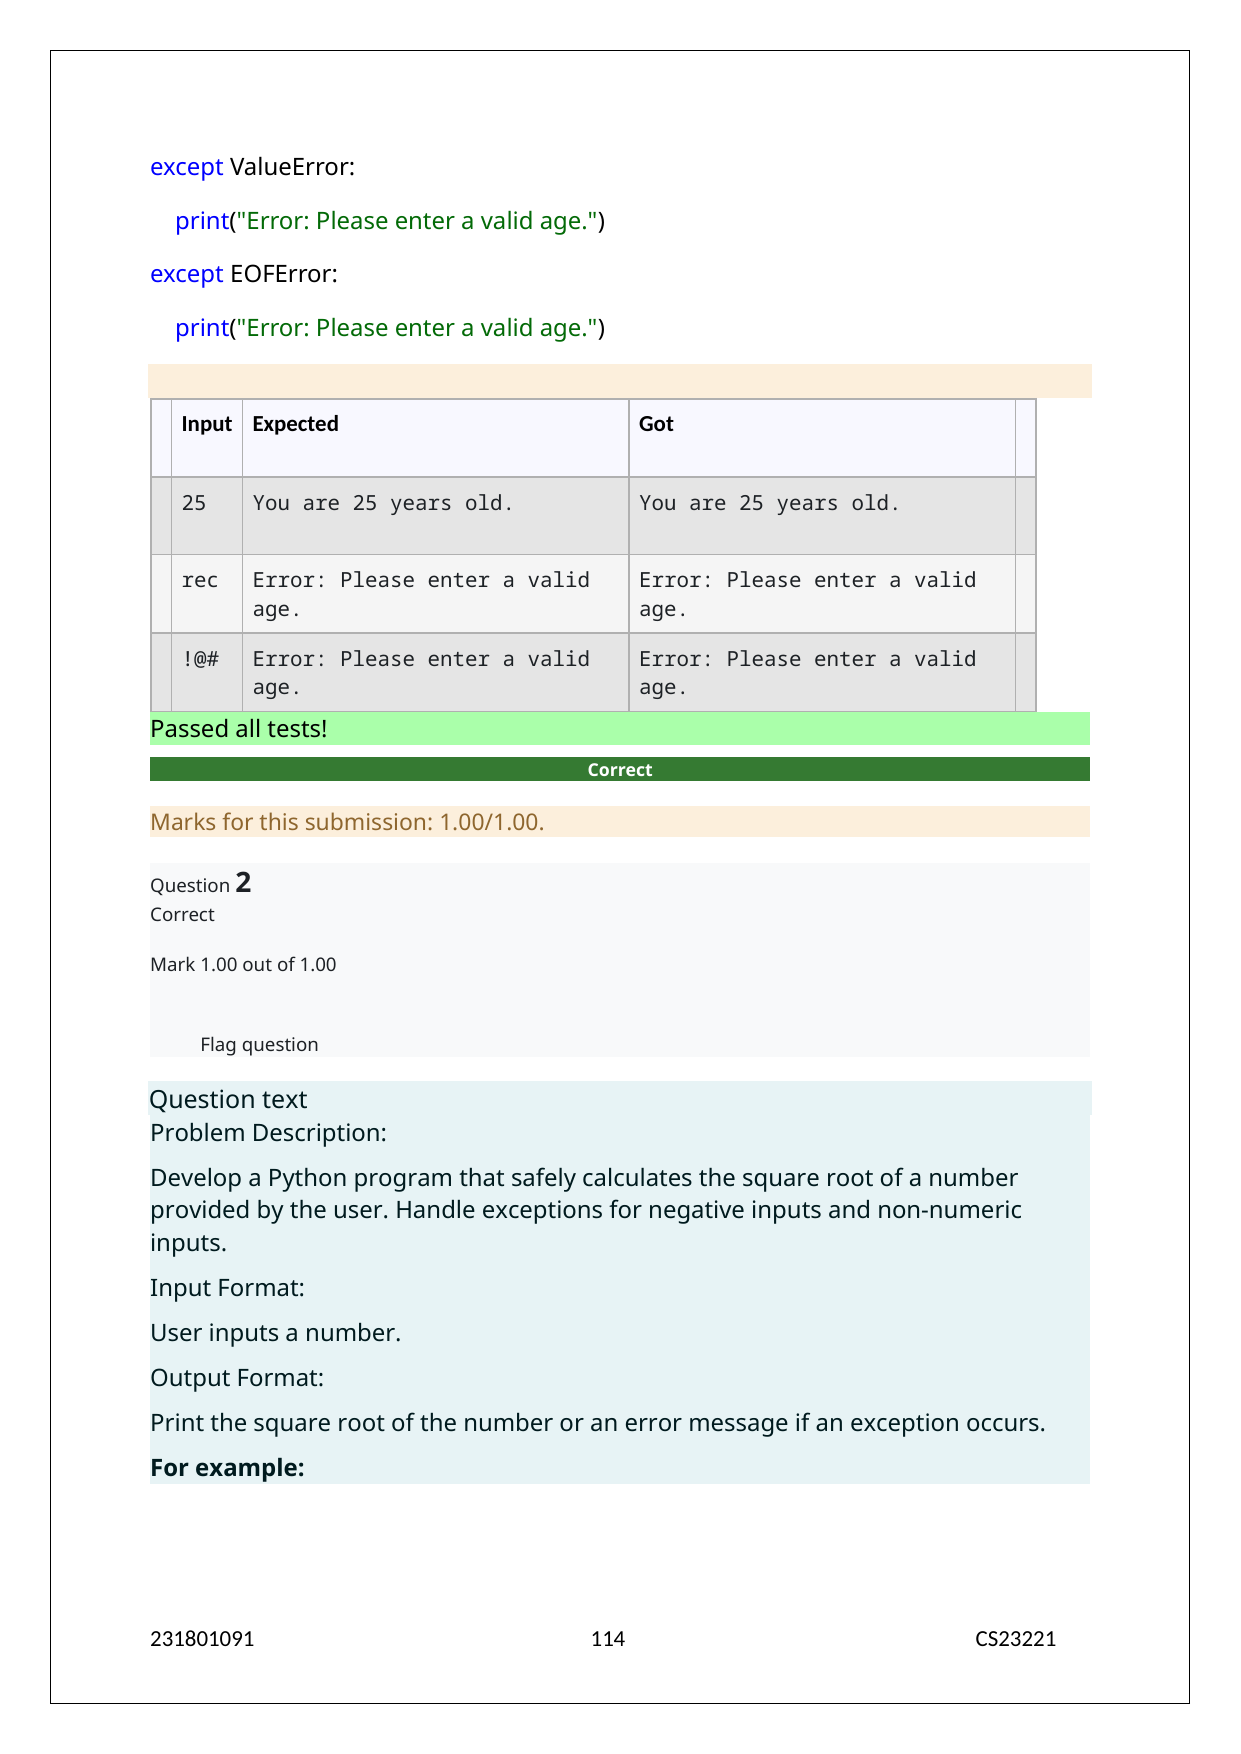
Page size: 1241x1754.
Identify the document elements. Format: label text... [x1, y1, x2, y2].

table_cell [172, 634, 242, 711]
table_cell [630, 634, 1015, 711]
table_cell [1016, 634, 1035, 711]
subtitle Question text [148, 1081, 1092, 1115]
text Problem Description: [150, 1115, 1090, 1148]
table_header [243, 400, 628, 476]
text Mark 1.00 out of 1.00 [150, 951, 1090, 977]
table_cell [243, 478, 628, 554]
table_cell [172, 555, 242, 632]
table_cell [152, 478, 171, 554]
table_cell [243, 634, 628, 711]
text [150, 203, 1090, 236]
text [150, 310, 1090, 343]
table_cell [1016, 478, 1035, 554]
text except EOFError: [150, 257, 1090, 289]
text Marks for this submission: 1.00/1.00. [150, 806, 1090, 837]
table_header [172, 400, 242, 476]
text Passed all tests! [150, 712, 1090, 745]
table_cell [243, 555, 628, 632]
text Print the square root of the number or an error message if an exception occurs. [150, 1406, 1090, 1439]
text User inputs a number. [150, 1316, 1090, 1348]
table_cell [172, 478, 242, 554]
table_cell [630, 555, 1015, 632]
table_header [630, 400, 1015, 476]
text Correct [150, 901, 1090, 926]
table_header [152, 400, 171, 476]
text Input Format: [150, 1271, 1090, 1303]
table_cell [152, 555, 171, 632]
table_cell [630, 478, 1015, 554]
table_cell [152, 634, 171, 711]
text except ValueError: [150, 150, 1090, 183]
text Output Format: [150, 1361, 1090, 1393]
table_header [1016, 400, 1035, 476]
text For example: [150, 1451, 1090, 1484]
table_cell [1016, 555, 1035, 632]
text Correct [150, 757, 1090, 781]
subtitle Question 2 [150, 863, 1090, 901]
text Flag question [150, 1001, 1090, 1057]
text Develop a Python program that safely calculates the square root of a number provided by the user. Handle exceptions for negative inputs and non-numeric inputs. [150, 1160, 1090, 1258]
